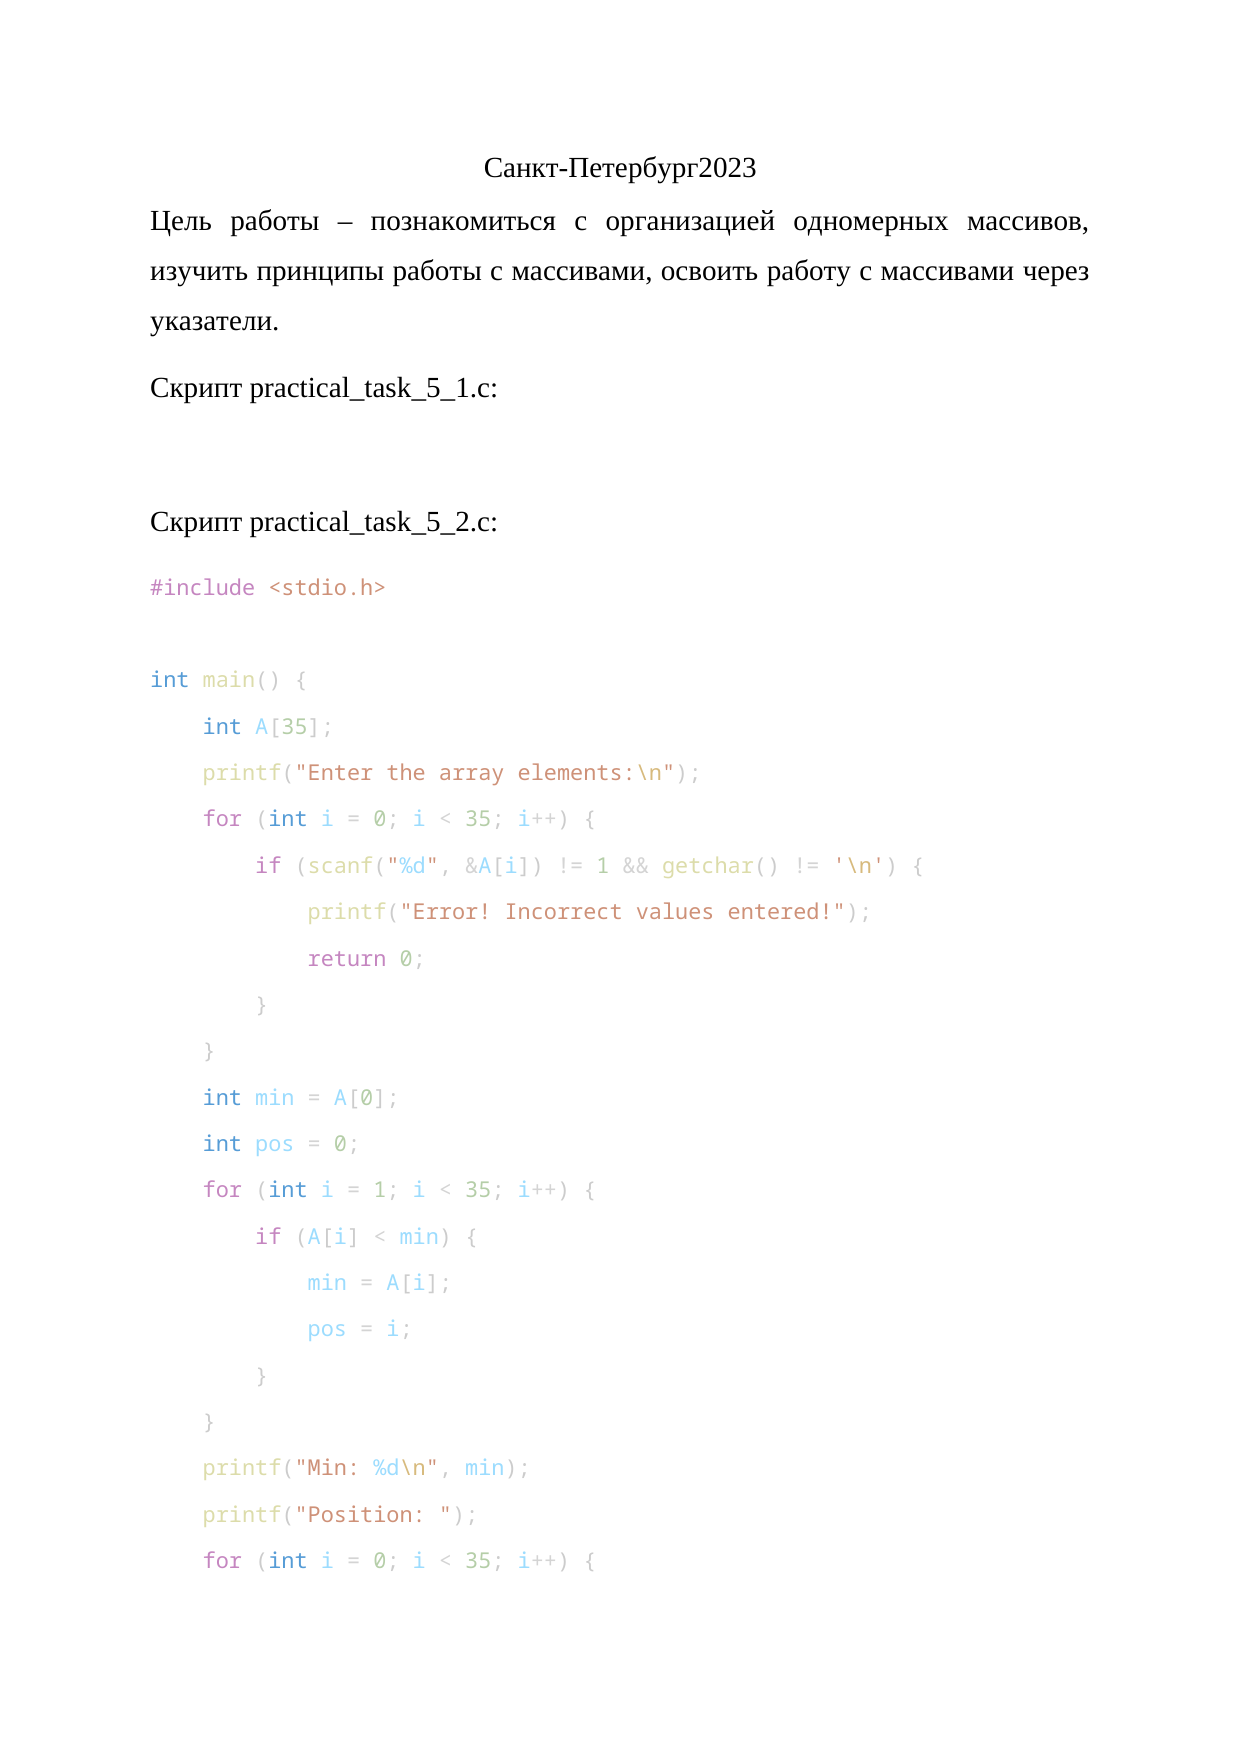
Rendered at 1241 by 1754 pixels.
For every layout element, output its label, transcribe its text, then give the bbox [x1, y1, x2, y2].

text } [150, 1035, 1090, 1064]
text printf("Min: %d\n", min); [150, 1452, 1090, 1482]
text #include <stdio.h> [150, 571, 1090, 601]
text } [150, 1406, 1090, 1435]
text Скрипт practical_task_5_1.c: [150, 370, 1090, 404]
text printf("Position: "); [150, 1498, 1090, 1528]
text } [150, 988, 1090, 1018]
text int min = A[0]; [150, 1081, 1090, 1111]
text int pos = 0; [150, 1128, 1090, 1157]
text printf("Enter the array elements:\n"); [150, 757, 1090, 786]
text if (A[i] < min) { [150, 1220, 1090, 1250]
text Скрипт practical_task_5_2.c: [150, 504, 1090, 538]
text for (int i = 0; i < 35; i++) { [150, 803, 1090, 833]
text pos = i; [150, 1313, 1090, 1343]
text for (int i = 1; i < 35; i++) { [150, 1174, 1090, 1204]
text Санкт-Петербург2023 [150, 150, 1090, 183]
text } [150, 1359, 1090, 1389]
text return 0; [150, 942, 1090, 972]
text int A[35]; [150, 710, 1090, 740]
text if (scanf("%d", &A[i]) != 1 && getchar() != '\n') { [150, 849, 1090, 879]
text min = A[i]; [150, 1267, 1090, 1296]
text printf("Error! Incorrect values entered!"); [150, 896, 1090, 926]
text Цель работы – познакомиться с организацией одномерных массивов, изучить принципы работы с массивами, освоить работу с массивами через указатели. [150, 203, 1090, 337]
text int main() { [150, 664, 1090, 694]
text for (int i = 0; i < 35; i++) { [150, 1545, 1090, 1574]
